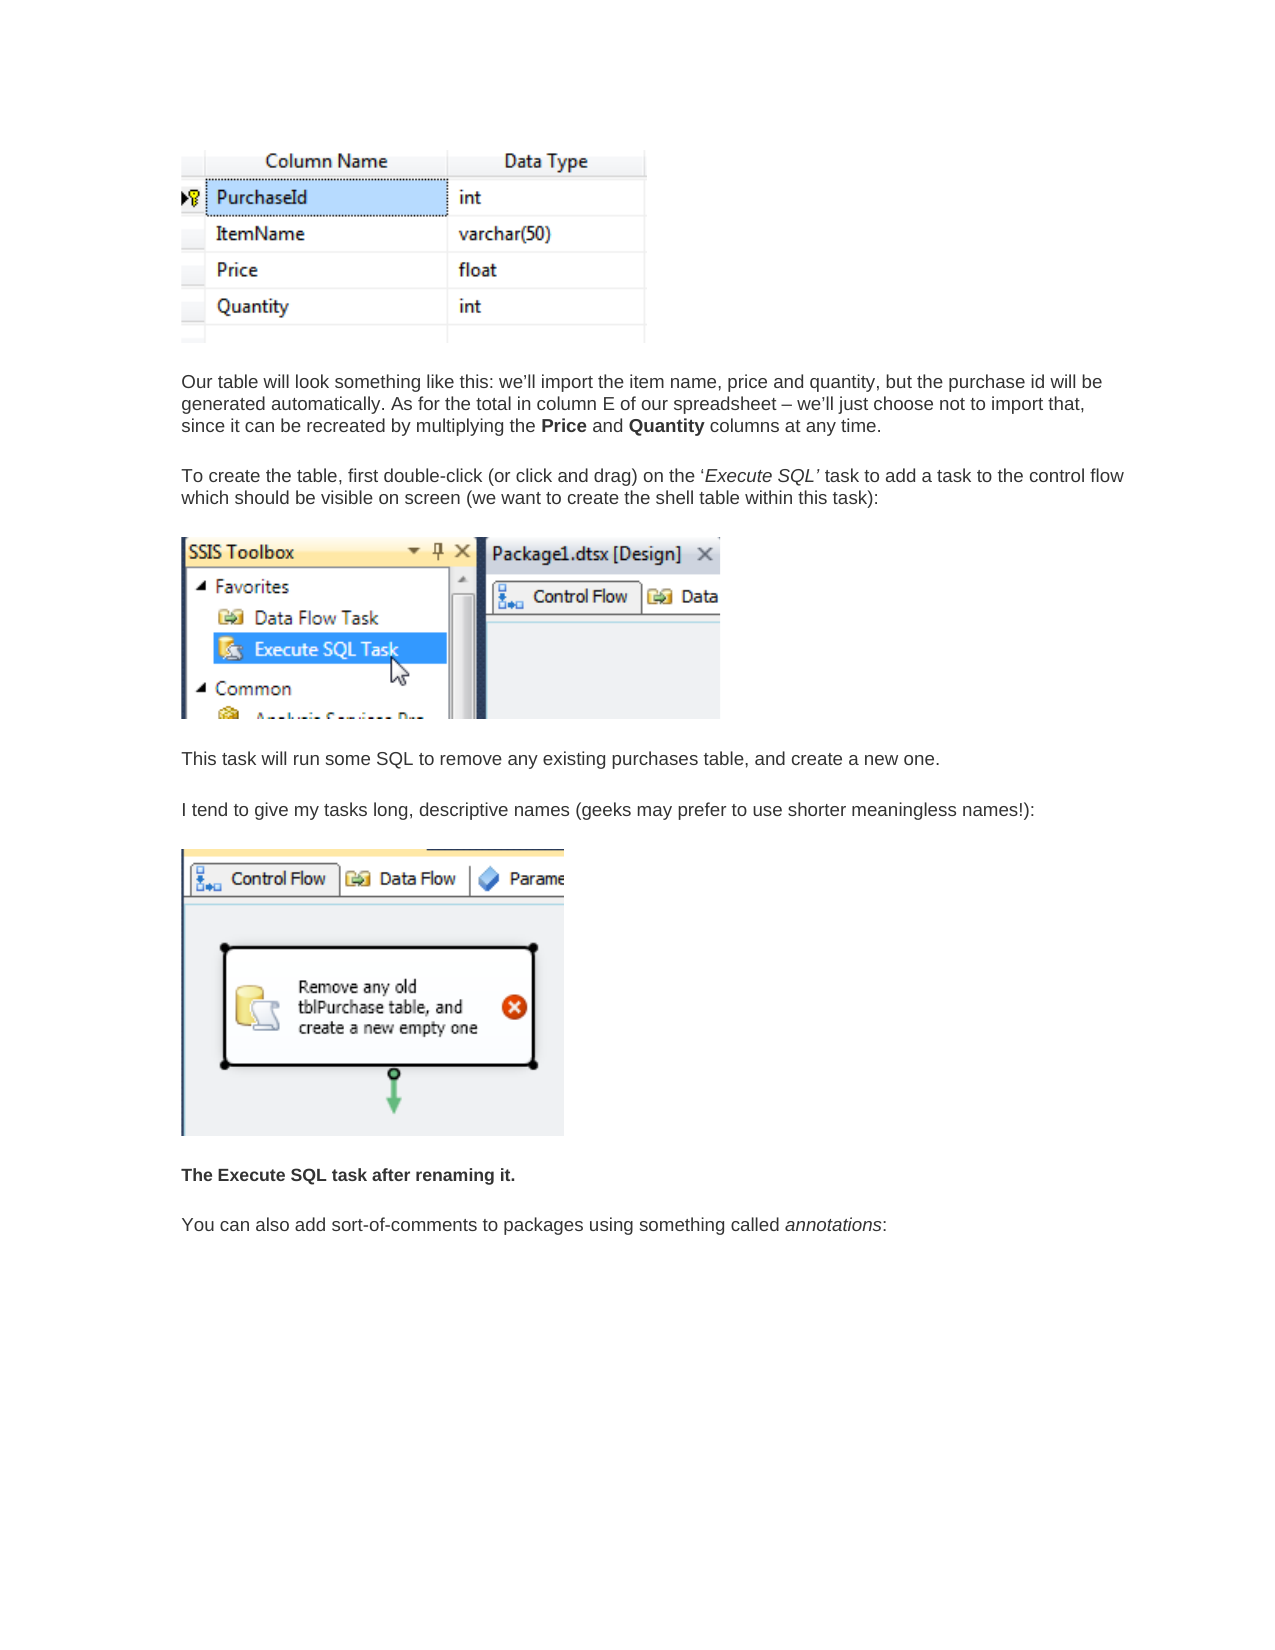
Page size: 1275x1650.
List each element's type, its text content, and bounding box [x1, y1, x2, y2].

picture [181, 537, 721, 719]
text Our table will look something like this: we’ll import the item name, price and quantity, but the purchase id will be generated automatically. As for the total in column E of our spreadsheet – we’ll just choose not to import that, since it can be recreated by multiplying the Price and Quantity columns at any time. [181, 371, 1125, 436]
text This task will run some SQL to remove any existing purchases table, and create a new one. [181, 748, 1125, 769]
text To create the table, first double-click (or click and drag) on the ‘Execute SQL’ task to add a task to the control flow which should be visible on screen (we want to create the shell table within this task): [181, 465, 1125, 508]
picture [181, 150, 647, 343]
picture [181, 849, 564, 1136]
text You can also add sort-of-comments to packages using something called annotations: [181, 1214, 1125, 1236]
text The Execute SQL task after renaming it. [181, 1164, 1125, 1185]
text I tend to give my tasks long, descriptive names (geeks may prefer to use shorter meaningless names!): [181, 799, 1125, 820]
